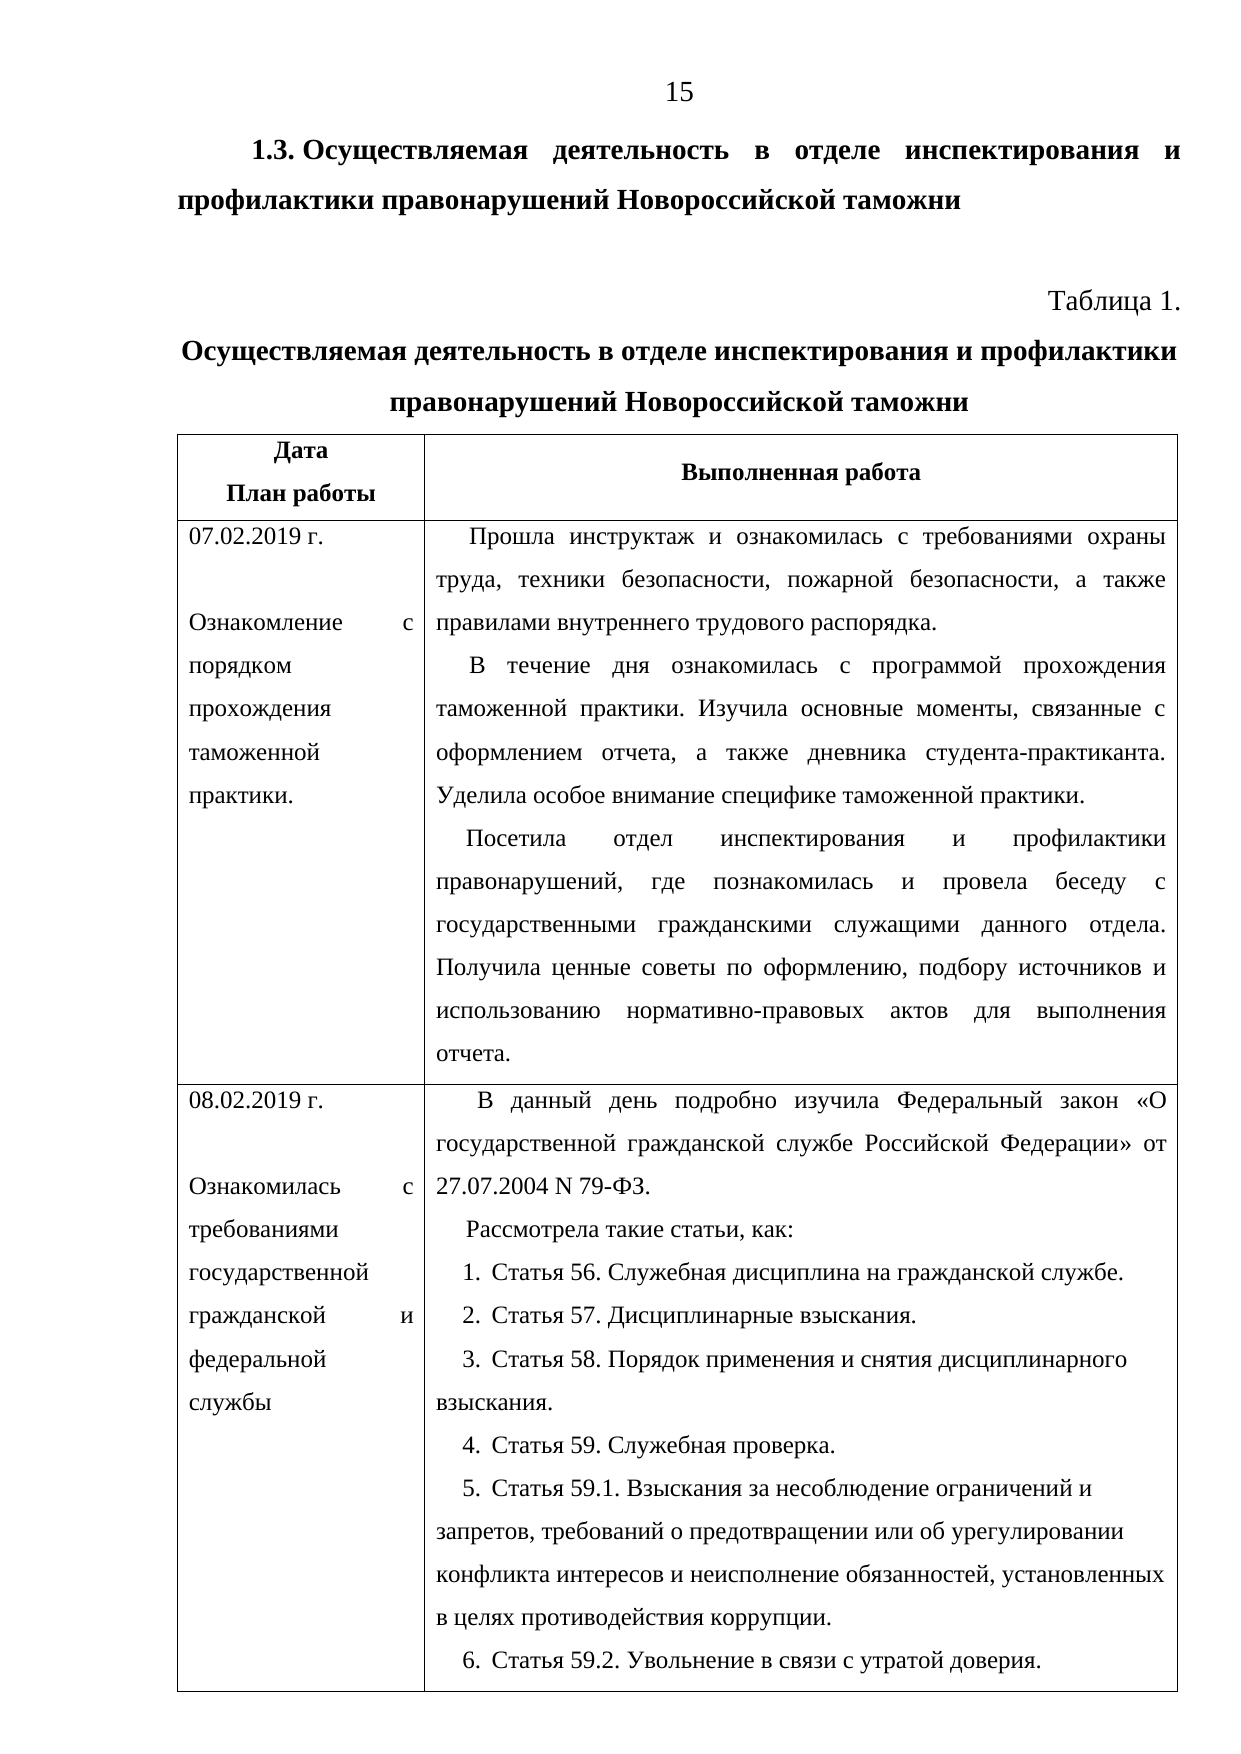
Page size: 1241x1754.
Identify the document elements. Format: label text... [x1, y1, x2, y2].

table_cell Прошла инструктаж и ознакомилась с требованиями охраны труда, техники безопасности, пожарной безопасности, а также правилами внутреннего трудового распорядка. В течение дня ознакомилась с программой прохождения таможенной практики. Изучила основные моменты, связанные с оформлением отчета, а также дневника студента-практиканта. Уделила особое внимание специфике таможенной практики. Посетила отдел инспектирования и профилактики правонарушений, где познакомилась и провела беседу с государственными гражданскими служащими данного отдела. Получила ценные советы по оформлению, подбору источников и использованию нормативно-правовых актов для выполнения отчета. [425, 521, 1177, 1084]
table_header Выполненная работа [425, 435, 1177, 520]
text Осуществляемая деятельность в отделе инспектирования и профилактики правонарушений Новороссийской таможни [177, 333, 1181, 417]
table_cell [178, 1085, 424, 1691]
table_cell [425, 1085, 1177, 1691]
table_header Дата План работы [178, 435, 424, 520]
text 1.3. Осуществляемая деятельность в отделе инспектирования и профилактики правонарушений Новороссийской таможни [177, 132, 1181, 216]
text Таблица 1. [177, 283, 1181, 317]
table_cell 07.02.2019 г. Ознакомление с порядком прохождения таможенной практики. [178, 521, 424, 1084]
